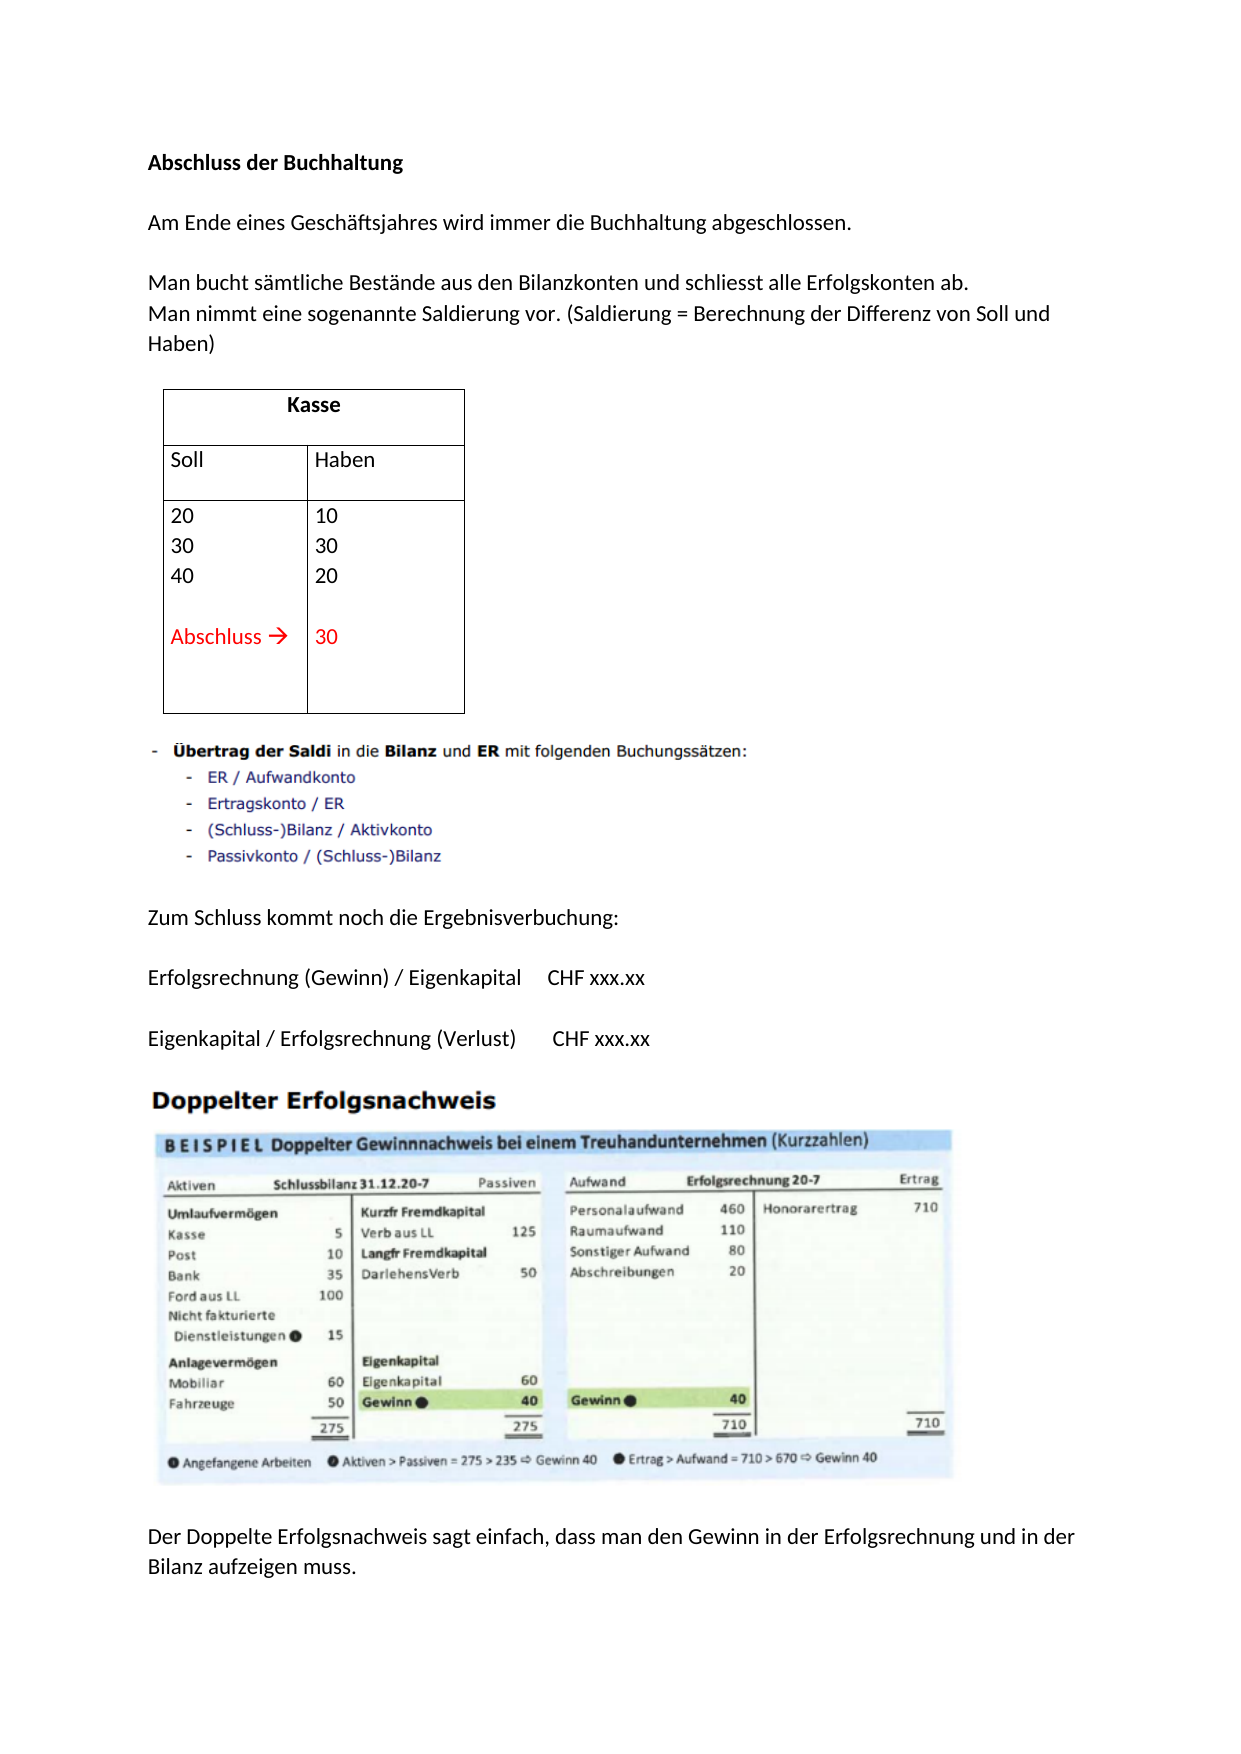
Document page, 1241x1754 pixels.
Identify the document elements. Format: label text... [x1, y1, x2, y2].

text Am Ende eines Geschäftsjahres wird immer die Buchhaltung abgeschlossen. [148, 208, 1093, 236]
text Man nimmt eine sogenannte Saldierung vor. (Saldierung = Berechnung der Differenz von Soll und Haben) [148, 299, 1093, 357]
table_cell 10 30 20 30 [308, 501, 464, 712]
picture [147, 1084, 962, 1490]
text Erfolgsrechnung (Gewinn) / Eigenkapital CHF xxx.xx [148, 963, 1093, 992]
table_cell Soll [164, 446, 307, 500]
table_header Kasse [164, 390, 464, 444]
text Der Doppelte Erfolgsnachweis sagt einfach, dass man den Gewinn in der Erfolgsrechnung und in der Bilanz aufzeigen muss. [148, 1522, 1093, 1580]
table_cell Haben [308, 446, 464, 500]
picture [147, 743, 754, 871]
text Eigenkapital / Erfolgsrechnung (Verlust) CHF xxx.xx [148, 1024, 1093, 1052]
text Man bucht sämtliche Bestände aus den Bilanzkonten und schliesst alle Erfolgskonten ab. [148, 268, 1093, 296]
text Zum Schluss kommt noch die Ergebnisverbuchung: [148, 903, 1093, 931]
text Abschluss der Buchhaltung [148, 148, 1093, 176]
table_cell 20 30 40 Abschluss [164, 501, 307, 712]
